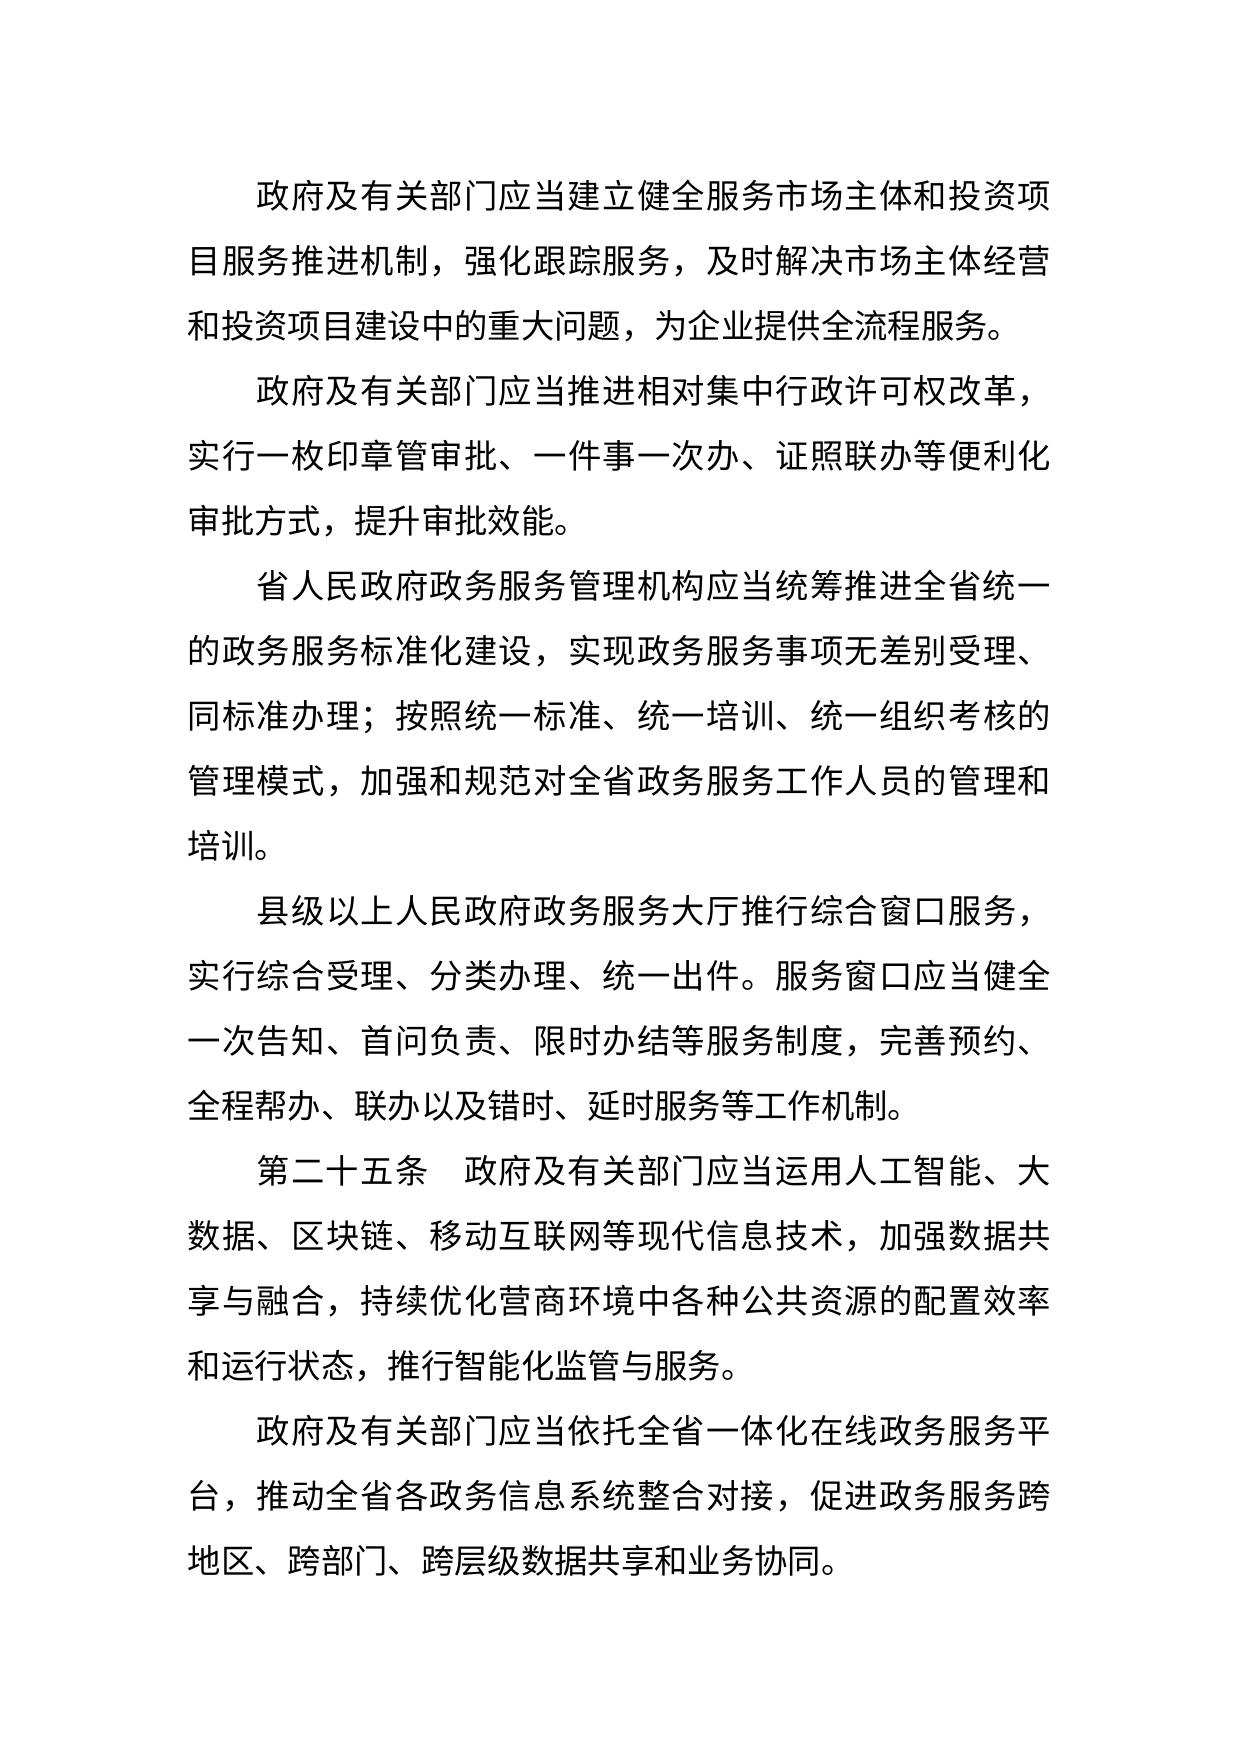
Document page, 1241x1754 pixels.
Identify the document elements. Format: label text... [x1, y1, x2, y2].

text 县级以上人民政府政务服务大厅推行综合窗口服务，实行综合受理、分类办理、统一出件。服务窗口应当健全一次告知、首问负责、限时办结等服务制度，完善预约、全程帮办、联办以及错时、延时服务等工作机制。 [187, 877, 1053, 1137]
text 政府及有关部门应当推进相对集中行政许可权改革，实行一枚印章管审批、一件事一次办、证照联办等便利化审批方式，提升审批效能。 [187, 357, 1053, 552]
text 政府及有关部门应当建立健全服务市场主体和投资项目服务推进机制，强化跟踪服务，及时解决市场主体经营和投资项目建设中的重大问题，为企业提供全流程服务。 [187, 162, 1053, 357]
text 政府及有关部门应当依托全省一体化在线政务服务平台，推动全省各政务信息系统整合对接，促进政务服务跨地区、跨部门、跨层级数据共享和业务协同。 [187, 1397, 1053, 1592]
text 第二十五条 政府及有关部门应当运用人工智能、大数据、区块链、移动互联网等现代信息技术，加强数据共享与融合，持续优化营商环境中各种公共资源的配置效率和运行状态，推行智能化监管与服务。 [187, 1137, 1053, 1397]
text 省人民政府政务服务管理机构应当统筹推进全省统一的政务服务标准化建设，实现政务服务事项无差别受理、同标准办理；按照统一标准、统一培训、统一组织考核的管理模式，加强和规范对全省政务服务工作人员的管理和培训。 [187, 552, 1053, 877]
